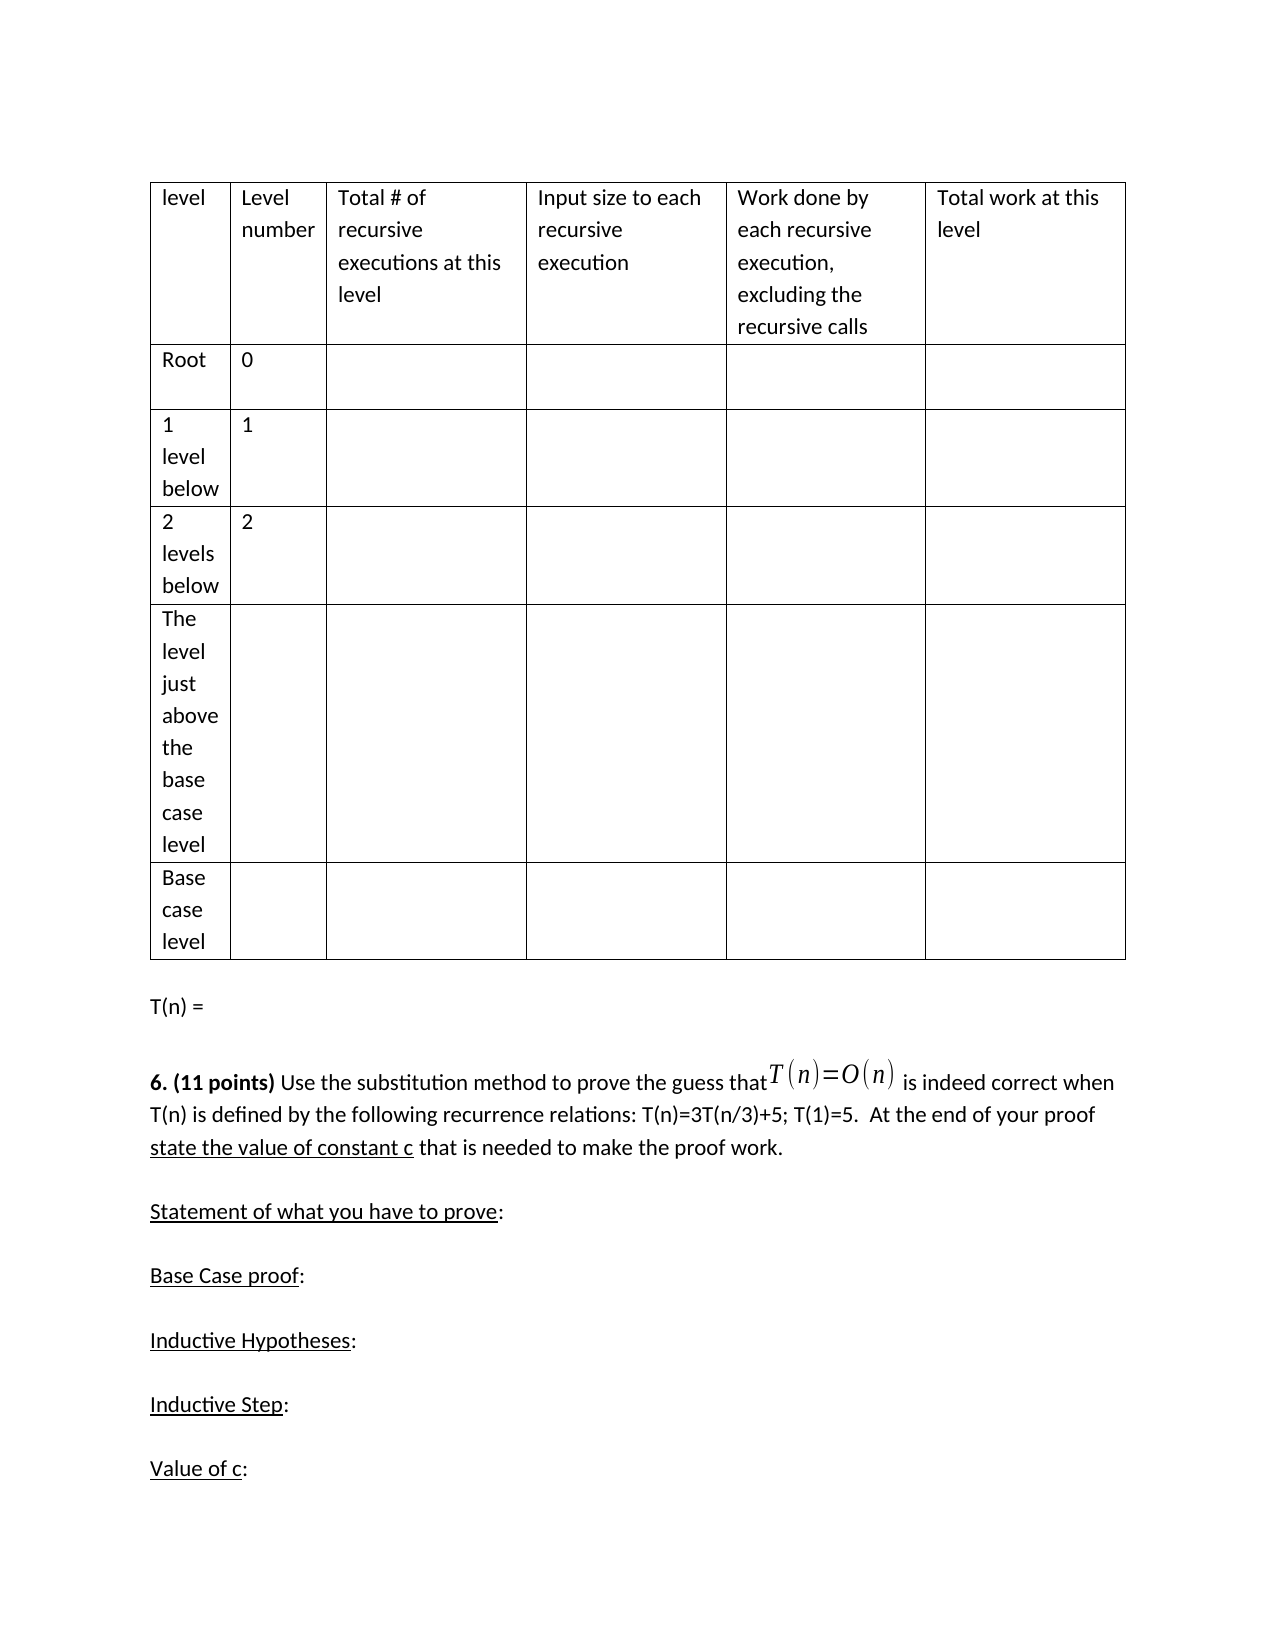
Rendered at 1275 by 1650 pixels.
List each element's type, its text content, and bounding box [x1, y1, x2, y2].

text 6. (11 points) Use the substitution method to prove the guess that is indeed correct when T(n) is defined by the following recurrence relations: T(n)=3T(n/3)+5; T(1)=5. At the end of your proof state the value of constant c that is needed to make the proof work. [150, 1057, 1125, 1161]
text T(n) = [150, 992, 1125, 1020]
table_header Level number [231, 183, 326, 344]
table_header Total # of recursive executions at this level [327, 183, 526, 344]
table_cell [527, 345, 726, 409]
table_header Input size to each recursive execution [527, 183, 726, 344]
table_cell [727, 507, 925, 603]
table_cell [327, 410, 526, 506]
table_header Total work at this level [926, 183, 1125, 344]
text Base Case proof: [150, 1261, 1125, 1289]
table_header Work done by each recursive execution, excluding the recursive calls [727, 183, 925, 344]
table_cell Base case level [151, 863, 230, 959]
table_cell [727, 605, 925, 862]
table_cell [327, 605, 526, 862]
table_cell [527, 507, 726, 603]
table_cell 2 levels below [151, 507, 230, 603]
table_cell [926, 410, 1125, 506]
table_cell [727, 410, 925, 506]
table_cell [231, 605, 326, 862]
table_cell [926, 863, 1125, 959]
table_cell [231, 863, 326, 959]
text Value of c: [150, 1454, 1125, 1483]
table_cell [926, 507, 1125, 603]
text Statement of what you have to prove: [150, 1197, 1125, 1225]
table_cell 2 [231, 507, 326, 603]
table_cell [926, 345, 1125, 409]
text Inductive Hypotheses: [150, 1326, 1125, 1354]
table_cell [527, 863, 726, 959]
table_cell Root [151, 345, 230, 409]
table_cell 1 [231, 410, 326, 506]
table_cell [727, 863, 925, 959]
table_cell The level just above the base case level [151, 605, 230, 862]
table_cell [327, 863, 526, 959]
table_cell [926, 605, 1125, 862]
table_cell 1 level below [151, 410, 230, 506]
table_cell 0 [231, 345, 326, 409]
table_cell [527, 410, 726, 506]
table_cell [527, 605, 726, 862]
table_header level [151, 183, 230, 344]
table_cell [327, 507, 526, 603]
text Inductive Step: [150, 1390, 1125, 1418]
table_cell [327, 345, 526, 409]
table_cell [727, 345, 925, 409]
